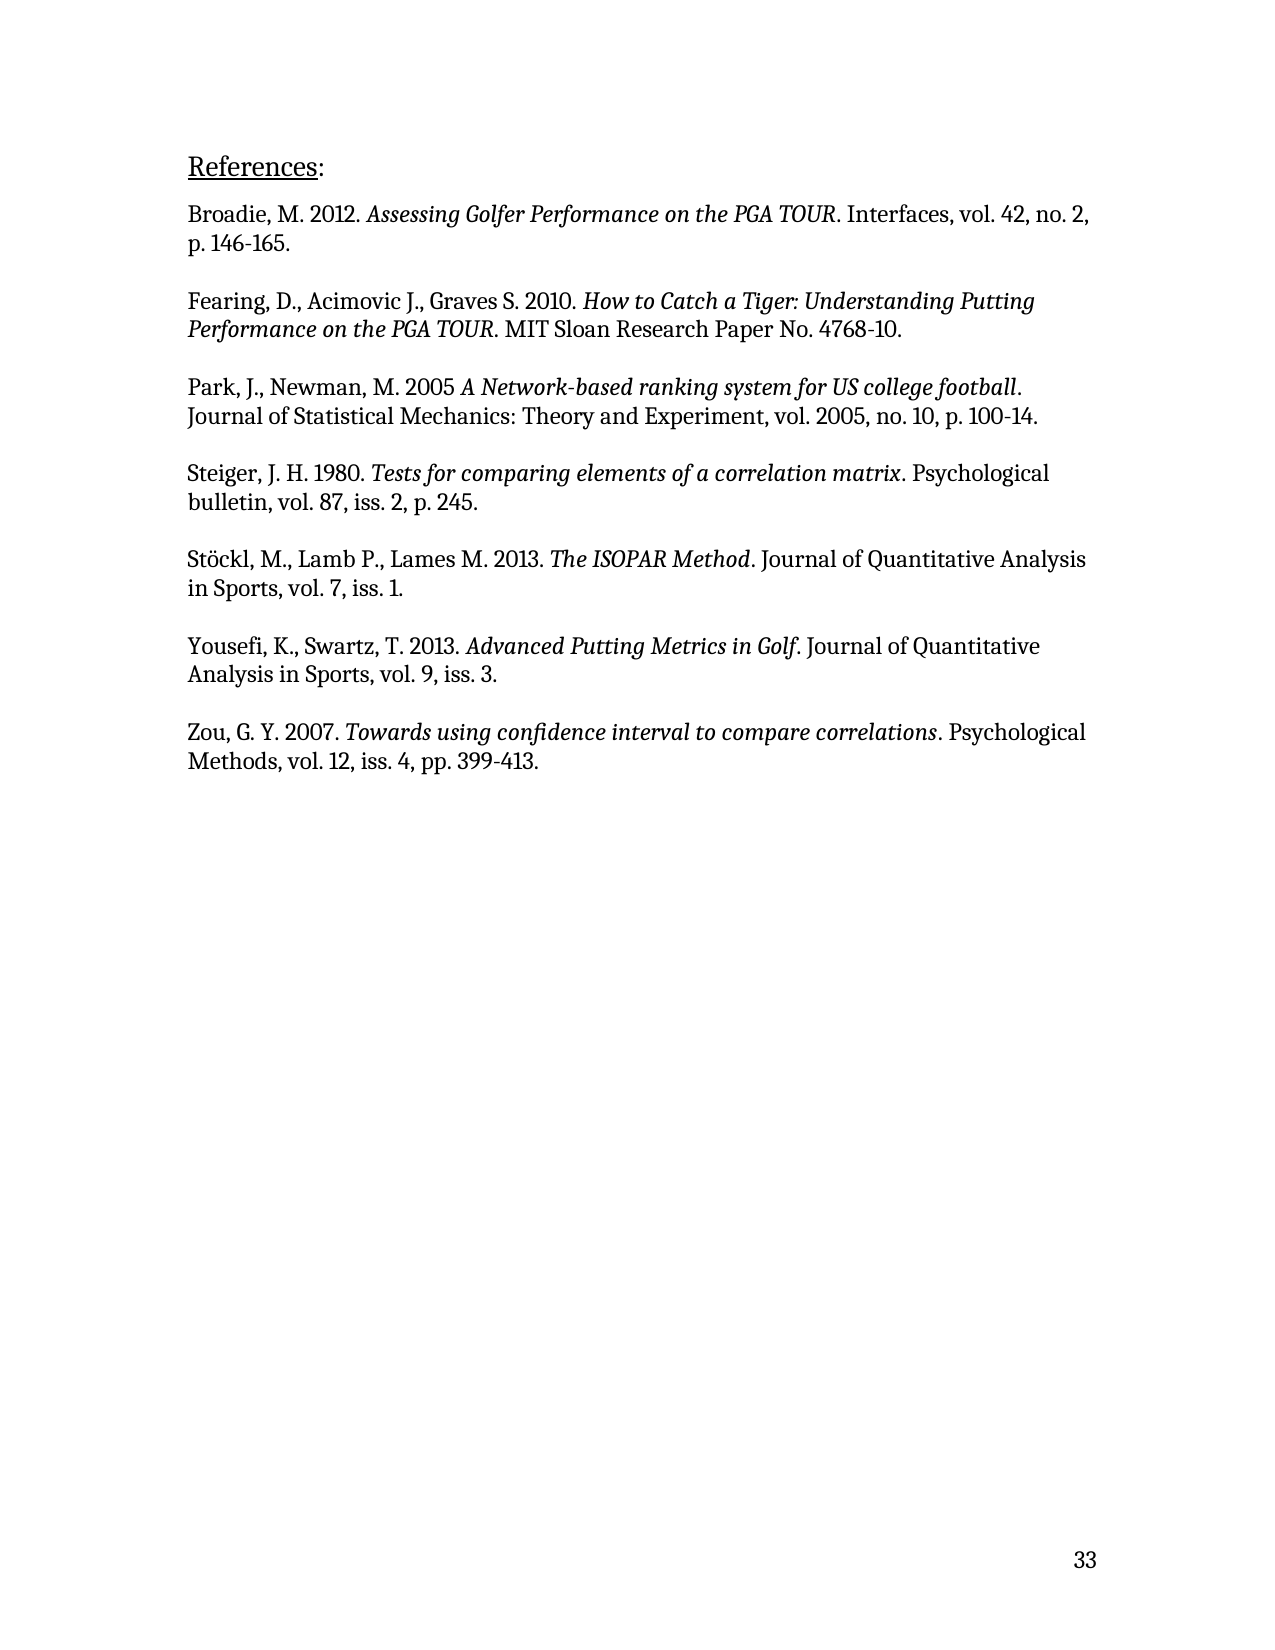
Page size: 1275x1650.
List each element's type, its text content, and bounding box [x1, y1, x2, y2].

text Park, J., Newman, M. 2005 A Network-based ranking system for US college football. Journal of Statistical Mechanics: Theory and Experiment, vol. 2005, no. 10, p. 100-14. [187, 373, 1097, 430]
text Broadie, M. 2012. Assessing Golfer Performance on the PGA TOUR. Interfaces, vol. 42, no. 2, p. 146-165. [187, 200, 1097, 258]
text Yousefi, K., Swartz, T. 2013. Advanced Putting Metrics in Golf. Journal of Quantitative Analysis in Sports, vol. 9, iss. 3. [187, 632, 1097, 689]
text Stöckl, M., Lamb P., Lames M. 2013. The ISOPAR Method. Journal of Quantitative Analysis in Sports, vol. 7, iss. 1. [187, 545, 1097, 603]
text Zou, G. Y. 2007. Towards using confidence interval to compare correlations. Psychological Methods, vol. 12, iss. 4, pp. 399-413.Appendix A. Plots and Tables [187, 718, 1097, 775]
text Fearing, D., Acimovic J., Graves S. 2010. How to Catch a Tiger: Understanding Putting Performance on the PGA TOUR. MIT Sloan Research Paper No. 4768-10. [187, 287, 1097, 344]
text Steiger, J. H. 1980. Tests for comparing elements of a correlation matrix. Psychological bulletin, vol. 87, iss. 2, p. 245. [187, 459, 1097, 517]
text References: [187, 150, 1097, 183]
